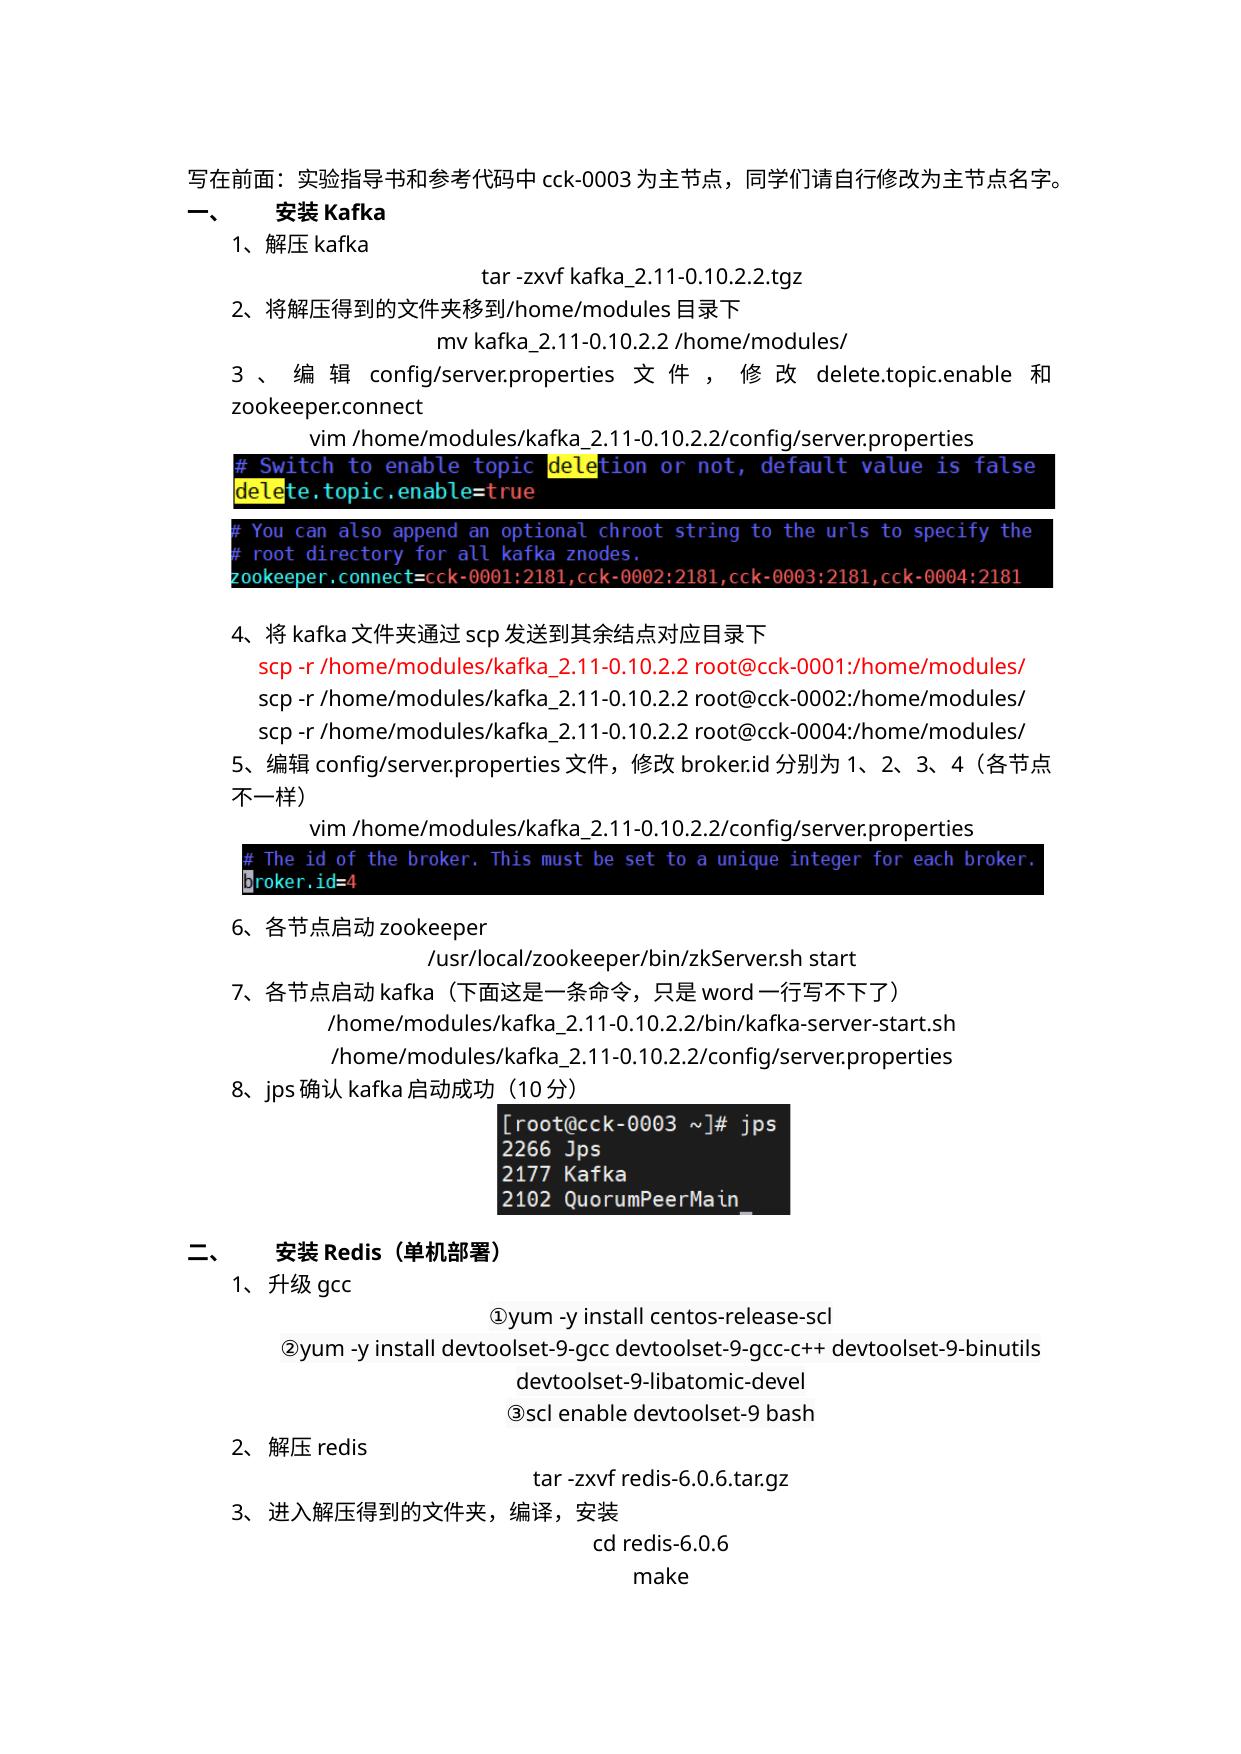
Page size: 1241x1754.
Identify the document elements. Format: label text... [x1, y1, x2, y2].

list 3、编辑config/server.properties文件，修改delete.topic.enable和zookeeper.connect [231, 357, 1053, 422]
list 2、将解压得到的文件夹移到/home/modules目录下 [231, 292, 1053, 324]
list 6、各节点启动zookeeper [231, 909, 1053, 942]
list 升级gcc [231, 1267, 1053, 1299]
list 解压redis [231, 1429, 1053, 1462]
list scp -r /home/modules/kafka_2.11-0.10.2.2 root@cck-0002:/home/modules/ [231, 682, 1053, 714]
list make [269, 1559, 1053, 1592]
picture [231, 519, 1054, 588]
list tar -zxvf redis-6.0.6.tar.gz [269, 1462, 1053, 1494]
list 进入解压得到的文件夹，编译，安装 [231, 1494, 1053, 1527]
text 写在前面：实验指导书和参考代码中cck-0003为主节点，同学们请自行修改为主节点名字。 [187, 162, 1053, 194]
list cd redis-6.0.6 [269, 1527, 1053, 1559]
list ③scl enable devtoolset-9 bash [269, 1397, 1053, 1429]
list scp -r /home/modules/kafka_2.11-0.10.2.2 root@cck-0004:/home/modules/ [231, 714, 1053, 747]
list 8、jps确认kafka启动成功（10分） [231, 1072, 1053, 1104]
list /usr/local/zookeeper/bin/zkServer.sh start [231, 942, 1053, 974]
list /home/modules/kafka_2.11-0.10.2.2/bin/kafka-server-start.sh /home/modules/kafka_2.11-0.10.2.2/config/server.properties [231, 1007, 1053, 1072]
list vim /home/modules/kafka_2.11-0.10.2.2/config/server.properties [231, 422, 1053, 454]
list vim /home/modules/kafka_2.11-0.10.2.2/config/server.properties [231, 812, 1053, 844]
list ②yum -y install devtoolset-9-gcc devtoolset-9-gcc-c++ devtoolset-9-binutils devtoolset-9-libatomic-devel [269, 1332, 1053, 1397]
list 安装Kafka [187, 194, 1053, 227]
list ①yum -y install centos-release-scl [269, 1299, 1053, 1332]
list 1、解压kafka [231, 227, 1053, 259]
list 安装Redis（单机部署） [187, 1234, 1053, 1267]
list mv kafka_2.11-0.10.2.2 /home/modules/ [231, 324, 1053, 357]
picture [493, 1104, 791, 1215]
list 5、编辑config/server.properties文件，修改broker.id分别为1、2、3、4（各节点不一样） [231, 747, 1053, 812]
list scp -r /home/modules/kafka_2.11-0.10.2.2 root@cck-0001:/home/modules/ [231, 649, 1053, 682]
list 7、各节点启动kafka（下面这是一条命令，只是word一行写不下了） [231, 974, 1053, 1007]
list 4、将kafka文件夹通过scp发送到其余结点对应目录下 [231, 617, 1053, 649]
list tar -zxvf kafka_2.11-0.10.2.2.tgz [231, 259, 1053, 292]
picture [231, 454, 1055, 509]
picture [240, 844, 1044, 895]
